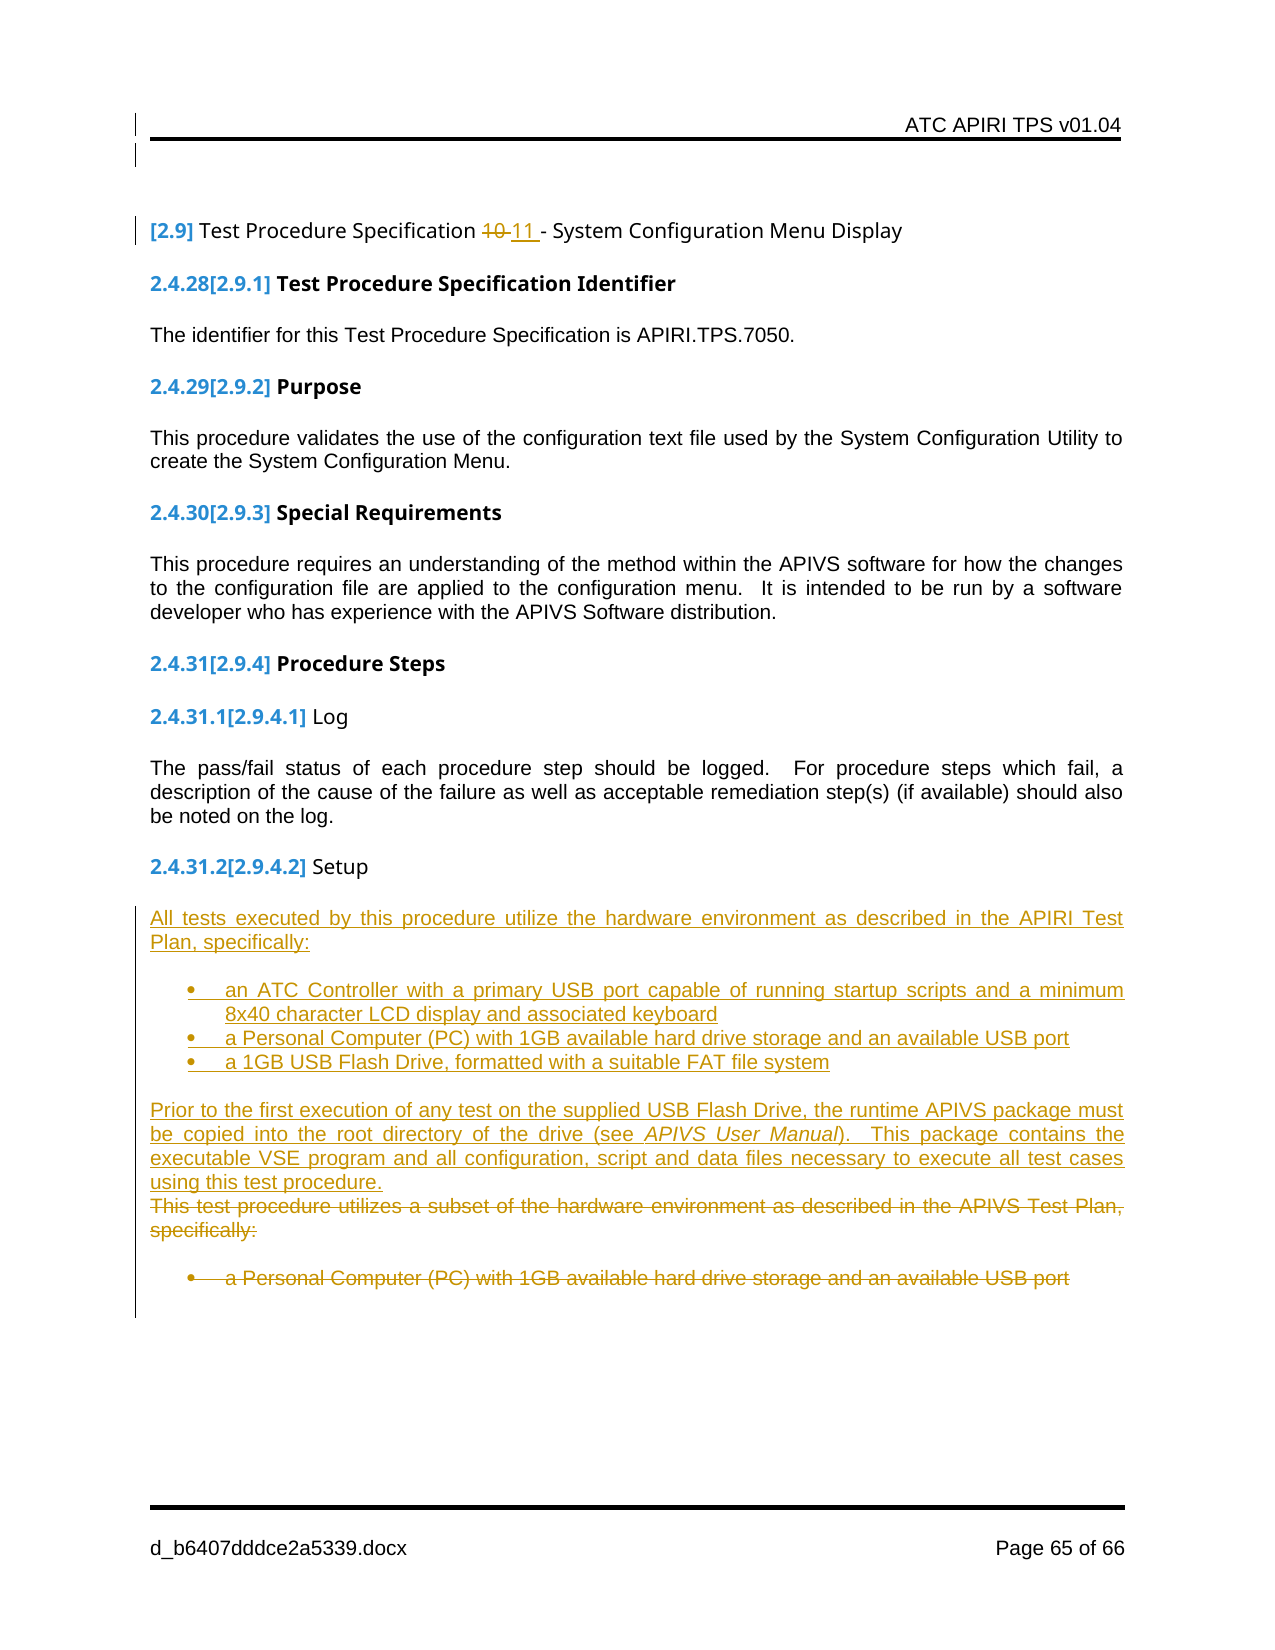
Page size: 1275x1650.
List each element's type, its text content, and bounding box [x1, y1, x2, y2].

subtitle Setup [150, 852, 1125, 881]
subtitle Procedure Steps [150, 649, 1125, 677]
text This procedure validates the use of the configuration text file used by the System Configuration Utility to create the System Configuration Menu. [150, 425, 1125, 473]
subtitle Purpose [150, 372, 1125, 400]
subtitle Test Procedure Specification Identifier [150, 269, 1125, 298]
text The pass/fail status of each procedure step should be logged. For procedure steps which fail, a description of the cause of the failure as well as acceptable remediation step(s) (if available) should also be noted on the log. [150, 756, 1125, 827]
subtitle Log [150, 702, 1125, 731]
subtitle Test Procedure Specification - System Configuration Menu Display [150, 216, 1125, 244]
text The identifier for this Test Procedure Specification is APIRI.TPS.7050. [150, 323, 1125, 347]
subtitle Special Requirements [150, 498, 1125, 527]
text This procedure requires an understanding of the method within the APIVS software for how the changes to the configuration file are applied to the configuration menu. It is intended to be run by a software developer who has experience with the APIVS Software distribution. [150, 552, 1125, 624]
